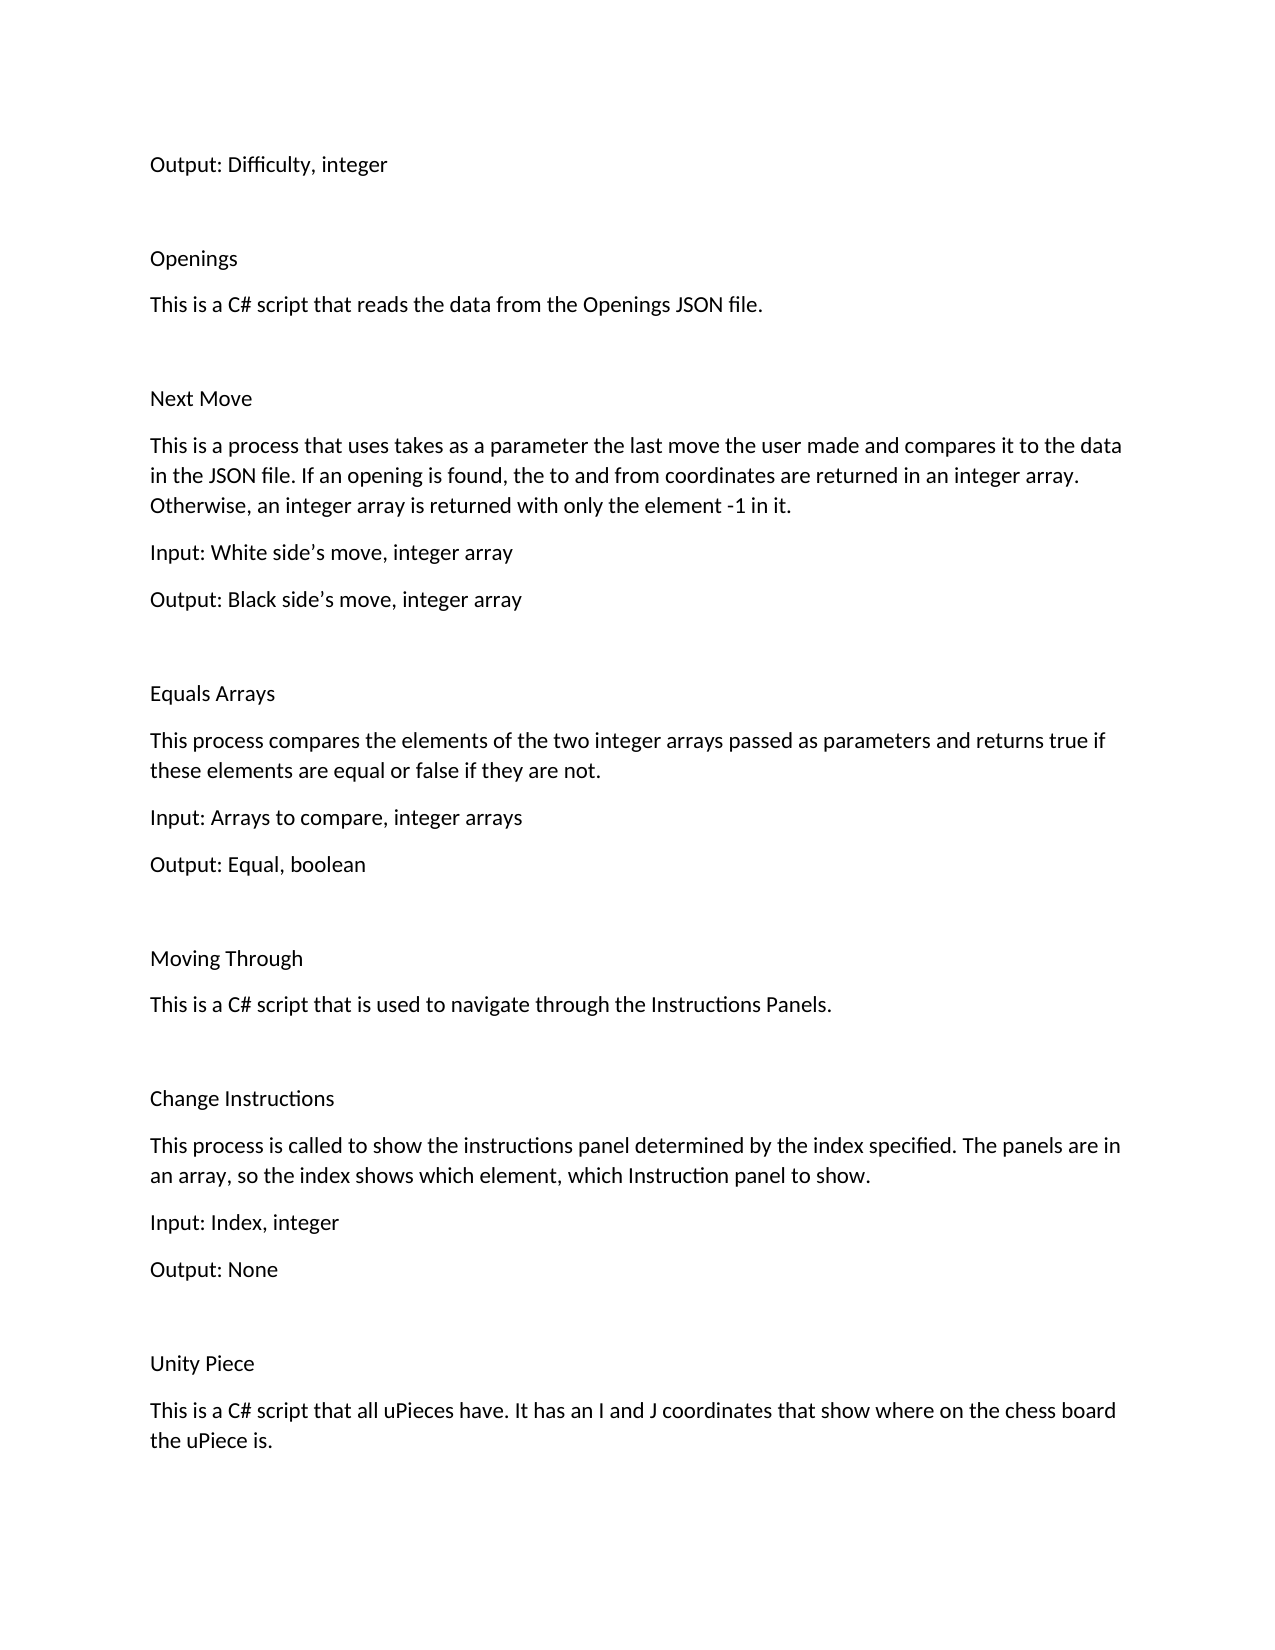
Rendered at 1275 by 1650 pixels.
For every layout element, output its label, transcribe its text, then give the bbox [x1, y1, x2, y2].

text Input: White side’s move, integer array [150, 538, 1125, 567]
text Next Move [150, 384, 1125, 412]
text This is a C# script that all uPieces have. It has an I and J coordinates that show where on the chess board the uPiece is. [150, 1396, 1125, 1454]
text Output: Difficulty, integer [150, 150, 1125, 178]
text This process is called to show the instructions panel determined by the index specified. The panels are in an array, so the index shows which element, which Instruction panel to show. [150, 1131, 1125, 1189]
text Output: Equal, boolean [150, 850, 1125, 878]
text This is a C# script that is used to navigate through the Instructions Panels. [150, 991, 1125, 1019]
text Input: Index, integer [150, 1208, 1125, 1236]
text Change Instructions [150, 1084, 1125, 1112]
text Input: Arrays to compare, integer arrays [150, 803, 1125, 831]
text Openings [150, 244, 1125, 272]
text Moving Through [150, 944, 1125, 972]
text Output: None [150, 1255, 1125, 1283]
text Output: Black side’s move, integer array [150, 585, 1125, 613]
text This is a C# script that reads the data from the Openings JSON file. [150, 291, 1125, 319]
text Equals Arrays [150, 679, 1125, 707]
text This process compares the elements of the two integer arrays passed as parameters and returns true if these elements are equal or false if they are not. [150, 726, 1125, 784]
text Unity Piece [150, 1349, 1125, 1377]
text This is a process that uses takes as a parameter the last move the user made and compares it to the data in the JSON file. If an opening is found, the to and from coordinates are returned in an integer array. Otherwise, an integer array is returned with only the element -1 in it. [150, 431, 1125, 520]
